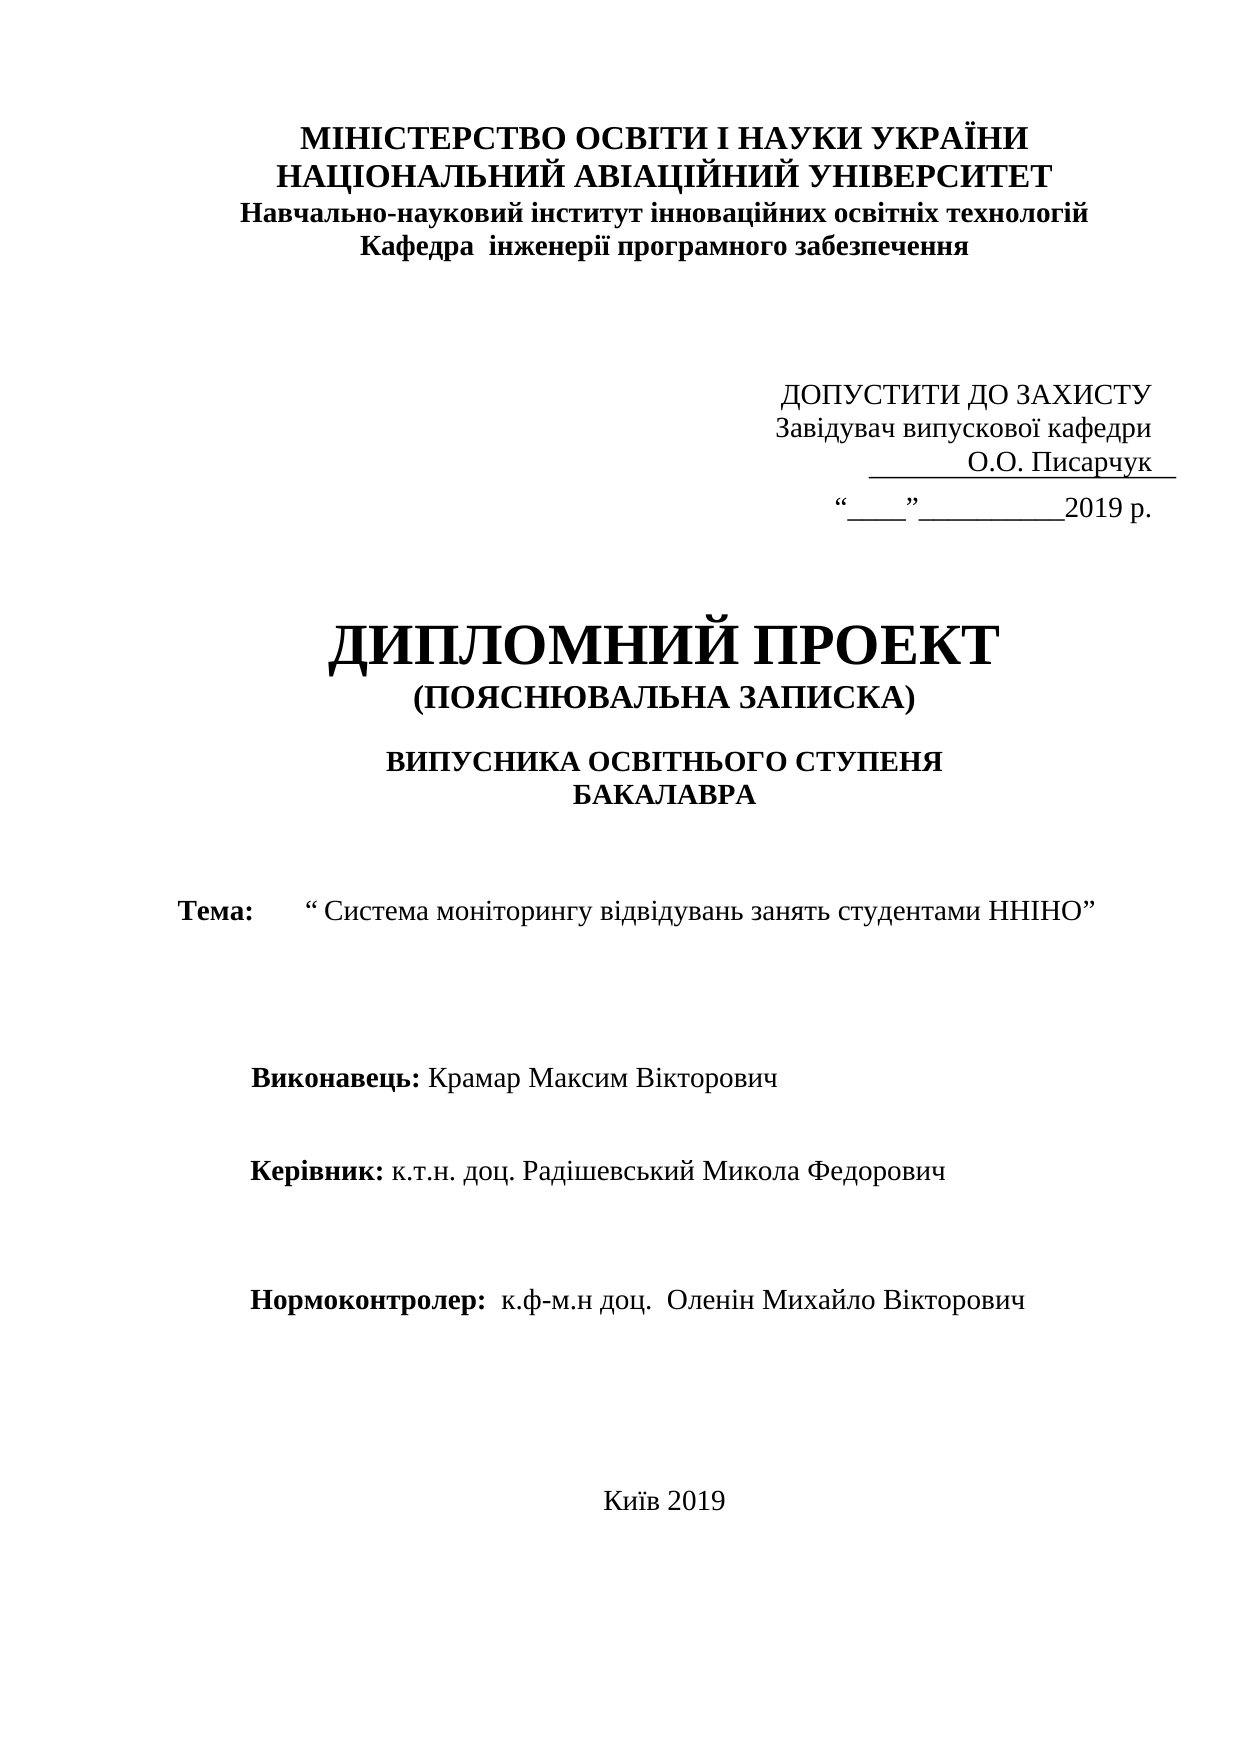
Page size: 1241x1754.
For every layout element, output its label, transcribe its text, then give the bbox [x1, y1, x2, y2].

text Київ 2019 НАЦІОНАЛЬНИЙ АВІАЦІЙНИЙ УНІВЕРСИТЕТ [177, 1483, 1152, 1517]
text Керівник: к.т.н. доц. Радішевський Микола Федорович [177, 1156, 1152, 1186]
text ДИПЛОМНИЙ ПРОЕКТ [177, 610, 1152, 677]
text “____”__________2019 р. [177, 490, 1152, 523]
text (ПОЯСНЮВАЛЬНА ЗАПИСКА) [177, 677, 1152, 715]
text БАКАЛАВРА [177, 777, 1152, 811]
text ДОПУСТИТИ ДО ЗАХИСТУ [177, 377, 1152, 410]
text Нормоконтролер: к.ф-м.н доц. Оленін Михайло Вікторович [177, 1282, 1152, 1316]
text МІНІСТЕРСТВО ОСВІТИ І НАУКИ УКРАЇНИ [177, 118, 1152, 156]
text О.О. Писарчук [177, 444, 1152, 477]
text ВИПУСНИКА ОСВІТНЬОГО СТУПЕНЯ [177, 744, 1152, 777]
text Завідувач випускової кафедри [177, 410, 1152, 444]
text Навчально-науковий інститут інноваційних освітніх технологій [177, 195, 1152, 228]
text Виконавець: Крамар Максим Вікторович [177, 1060, 1152, 1094]
text Кафедра інженерії програмного забезпечення [177, 228, 1152, 262]
text НАЦІОНАЛЬНИЙ АВІАЦІЙНИЙ УНІВЕРСИТЕТ [177, 156, 1152, 195]
text Тема: “ Система моніторингу відвідувань занять студентами ННІНО” [177, 893, 1152, 926]
